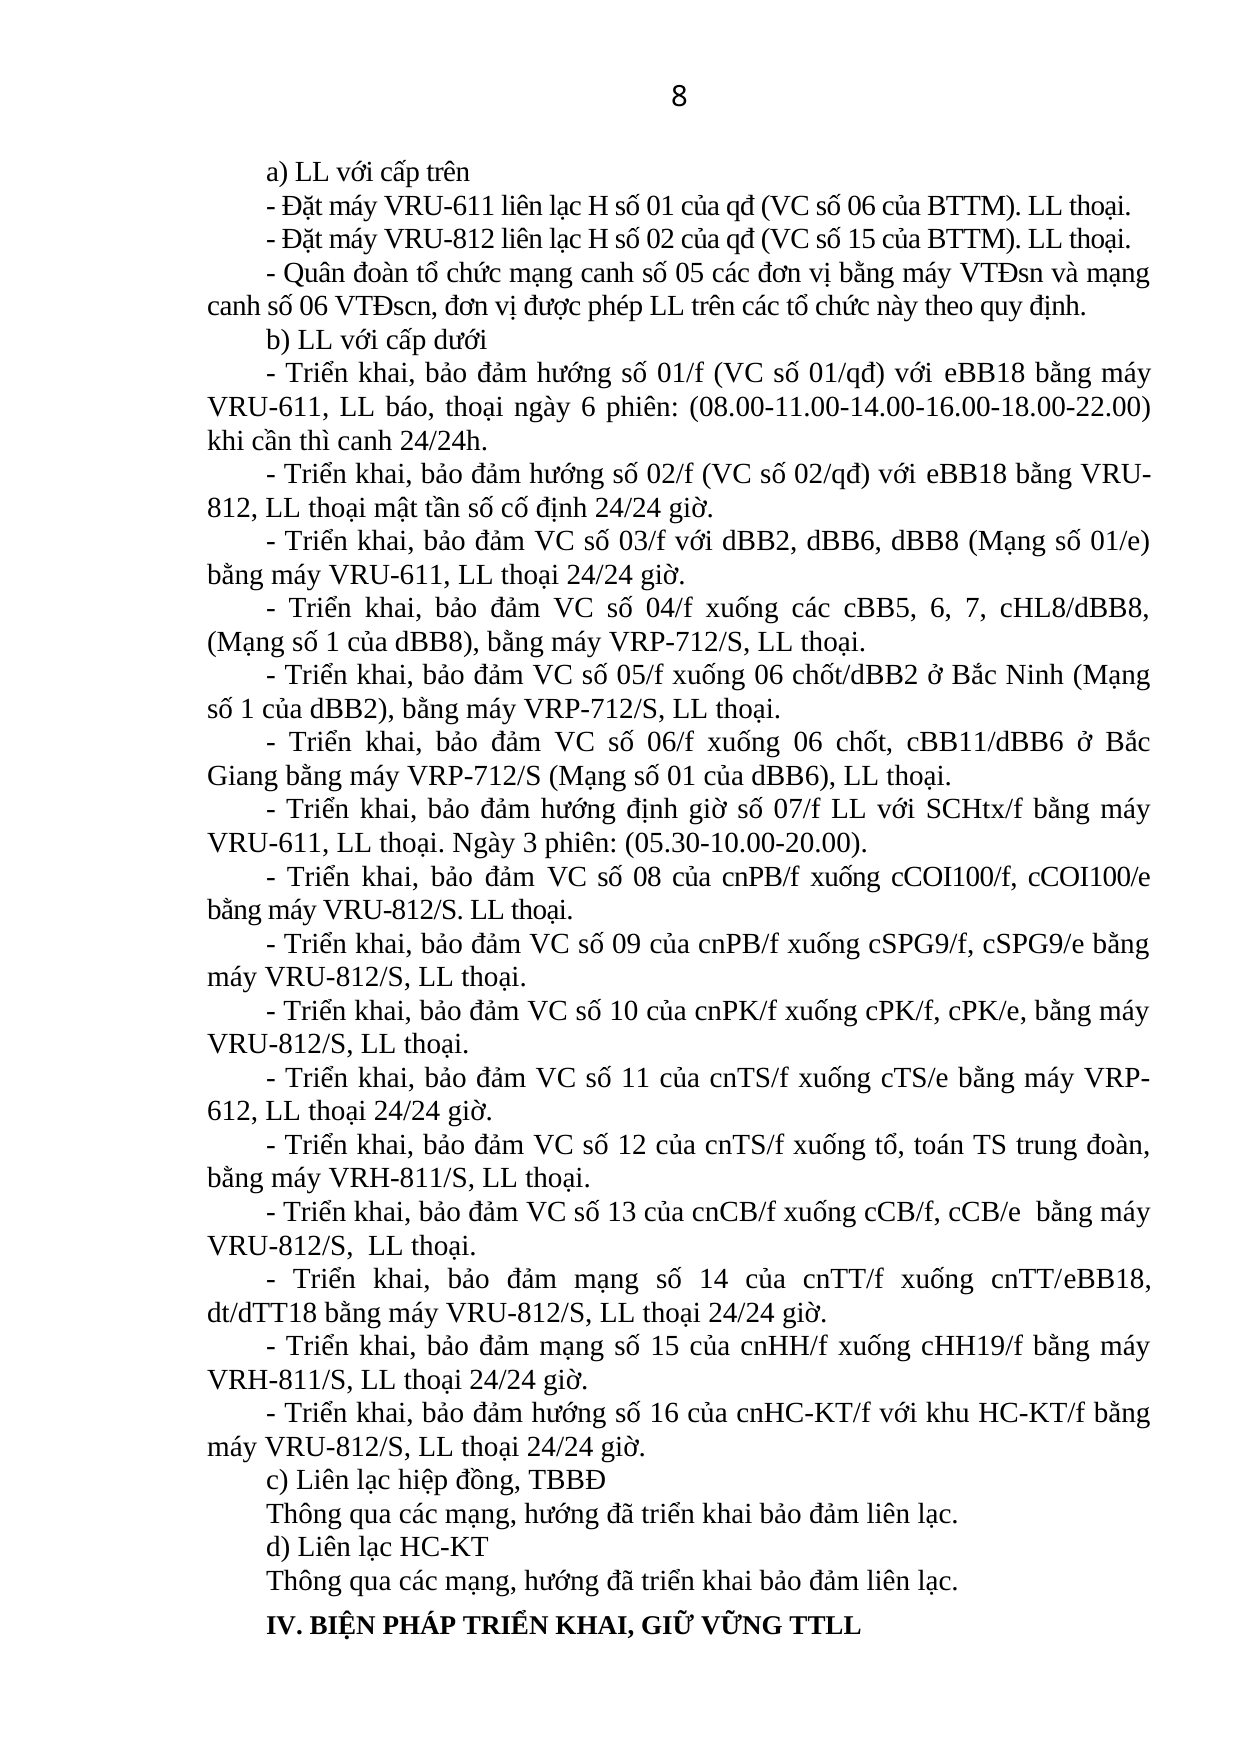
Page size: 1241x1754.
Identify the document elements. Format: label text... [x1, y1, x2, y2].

text - Triển khai, bảo đảm VC số 10 của cnPK/f xuống cPK/f, cPK/e, bằng máy VRU-812/S, LL thoại. [207, 993, 1152, 1060]
text - Triển khai, bảo đảm hướng số 02/f (VC số 02/qđ) với eBB18 bằng VRU-812, LL thoại mật tần số cố định 24/24 giờ. [207, 456, 1152, 523]
text IV. BIỆN PHÁP TRIỂN KHAI, GIỮ VỮNG TTLL [207, 1609, 1152, 1640]
text a) LL với cấp trên [207, 154, 1152, 188]
text - Triển khai, bảo đảm VC số 11 của cnTS/f xuống cTS/e bằng máy VRP-612, LL thoại 24/24 giờ. [207, 1060, 1152, 1127]
text - Triển khai, bảo đảm hướng số 01/f (VC số 01/qđ) với eBB18 bằng máy VRU-611, LL báo, thoại ngày 6 phiên: (08.00-11.00-14.00-16.00-18.00-22.00) khi cần thì canh 24/24h. [207, 356, 1152, 456]
text - Triển khai, bảo đảm mạng số 15 của cnHH/f xuống cHH19/f bằng máy VRH-811/S, LL thoại 24/24 giờ. [207, 1328, 1152, 1395]
text - Triển khai, bảo đảm VC số 03/f với dBB2, dBB6, dBB8 (Mạng số 01/e) bằng máy VRU-611, LL thoại 24/24 giờ. [207, 523, 1152, 590]
text - Triển khai, bảo đảm VC số 12 của cnTS/f xuống tổ, toán TS trung đoàn, bằng máy VRH-811/S, LL thoại. [207, 1127, 1152, 1194]
text - Đặt máy VRU-611 liên lạc H số 01 của qđ (VC số 06 của BTTM). LL thoại. [207, 188, 1152, 221]
text - Triển khai, bảo đảm VC số 08 của cnPB/f xuống cCOI100/f, cCOI100/e bằng máy VRU-812/S. LL thoại. [207, 859, 1152, 926]
text d) Liên lạc HC-KT [207, 1529, 1152, 1563]
text - Triển khai, bảo đảm VC số 09 của cnPB/f xuống cSPG9/f, cSPG9/e bằng máy VRU-812/S, LL thoại. [207, 926, 1152, 993]
text - Triển khai, bảo đảm mạng số 14 của cnTT/f xuống cnTT/eBB18, dt/dTT18 bằng máy VRU-812/S, LL thoại 24/24 giờ. [207, 1261, 1152, 1328]
text c) Liên lạc hiệp đồng, TBBĐ [207, 1462, 1152, 1496]
text - Triển khai, bảo đảm hướng định giờ số 07/f LL với SCHtx/f bằng máy VRU-611, LL thoại. Ngày 3 phiên: (05.30-10.00-20.00). [207, 792, 1152, 859]
text - Triển khai, bảo đảm VC số 13 của cnCB/f xuống cCB/f, cCB/e bằng máy VRU-812/S, LL thoại. [207, 1194, 1152, 1261]
text Thông qua các mạng, hướng đã triển khai bảo đảm liên lạc. [207, 1496, 1152, 1529]
text - Quân đoàn tổ chức mạng canh số 05 các đơn vị bằng máy VTĐsn và mạng canh số 06 VTĐscn, đơn vị được phép LL trên các tổ chức này theo quy định. [207, 255, 1152, 322]
text Thông qua các mạng, hướng đã triển khai bảo đảm liên lạc. [207, 1563, 1152, 1597]
text b) LL với cấp dưới [207, 322, 1152, 356]
text - Triển khai, bảo đảm VC số 05/f xuống 06 chốt/dBB2 ở Bắc Ninh (Mạng số 1 của dBB2), bằng máy VRP-712/S, LL thoại. [207, 657, 1152, 724]
text - Đặt máy VRU-812 liên lạc H số 02 của qđ (VC số 15 của BTTM). LL thoại. [207, 221, 1152, 255]
text - Triển khai, bảo đảm VC số 04/f xuống các cBB5, 6, 7, cHL8/dBB8, (Mạng số 1 của dBB8), bằng máy VRP-712/S, LL thoại. [207, 590, 1152, 657]
text - Triển khai, bảo đảm hướng số 16 của cnHC-KT/f với khu HC-KT/f bằng máy VRU-812/S, LL thoại 24/24 giờ. [207, 1395, 1152, 1462]
text - Triển khai, bảo đảm VC số 06/f xuống 06 chốt, cBB11/dBB6 ở Bắc Giang bằng máy VRP-712/S (Mạng số 01 của dBB6), LL thoại. [207, 724, 1152, 792]
